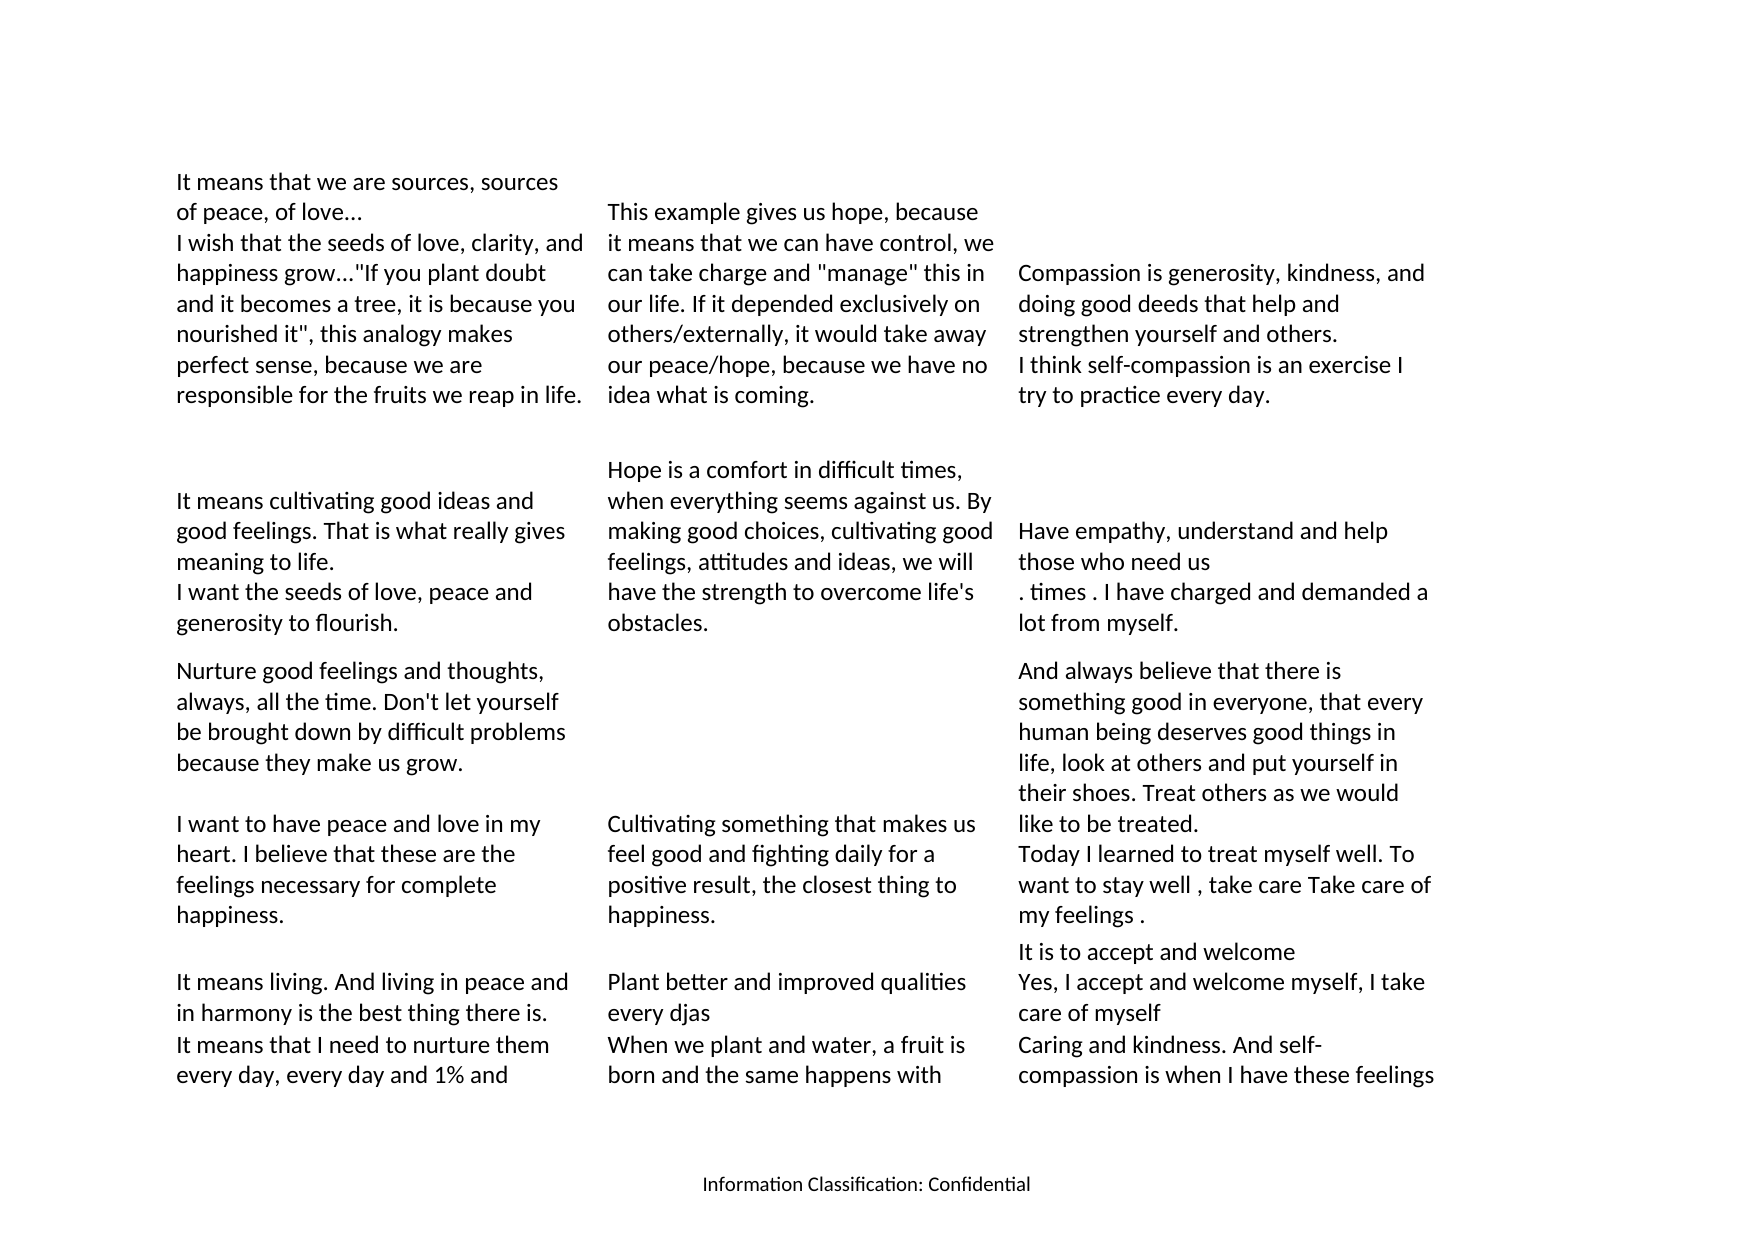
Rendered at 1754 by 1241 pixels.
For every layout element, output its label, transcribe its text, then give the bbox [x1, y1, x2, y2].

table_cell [165, 1028, 596, 1090]
table_cell This example gives us hope, because it means that we can have control, we can take charge and "manage" this in our life. If it depended exclusively on others/externally, it would take away our peace/hope, because we have no idea what is coming. [596, 150, 1007, 410]
table_cell Cultivating something that makes us feel good and fighting daily for a positive result, the closest thing to happiness. [596, 638, 1007, 930]
table_cell Hope is a comfort in difficult times, when everything seems against us. By making good choices, cultivating good feelings, attitudes and ideas, we will have the strength to overcome life's obstacles. [596, 410, 1007, 637]
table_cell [596, 1028, 1007, 1090]
table_cell It is to accept and welcome Yes, I accept and welcome myself, I take care of myself [1007, 930, 1446, 1027]
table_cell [1007, 1028, 1446, 1090]
table_cell Compassion is generosity, kindness, and doing good deeds that help and strengthen yourself and others. I think self-compassion is an exercise I try to practice every day. [1007, 150, 1446, 410]
table_cell Plant better and improved qualities every djas [596, 930, 1007, 1027]
table_cell Have empathy, understand and help those who need us . times . I have charged and demanded a lot from myself. [1007, 410, 1446, 637]
table_cell And always believe that there is something good in everyone, that every human being deserves good things in life, look at others and put yourself in their shoes. Treat others as we would like to be treated. Today I learned to treat myself well. To want to stay well , take care Take care of my feelings . [1007, 638, 1446, 930]
table_cell Nurture good feelings and thoughts, always, all the time. Don't let yourself be brought down by difficult problems because they make us grow. I want to have peace and love in my heart. I believe that these are the feelings necessary for complete happiness. [165, 638, 596, 930]
table_cell It means cultivating good ideas and good feelings. That is what really gives meaning to life. I want the seeds of love, peace and generosity to flourish. [165, 410, 596, 637]
table_cell It means living. And living in peace and in harmony is the best thing there is. [165, 930, 596, 1027]
table_cell It means that we are sources, sources of peace, of love... I wish that the seeds of love, clarity, and happiness grow..."If you plant doubt and it becomes a tree, it is because you nourished it", this analogy makes perfect sense, because we are responsible for the fruits we reap in life. [165, 150, 596, 410]
